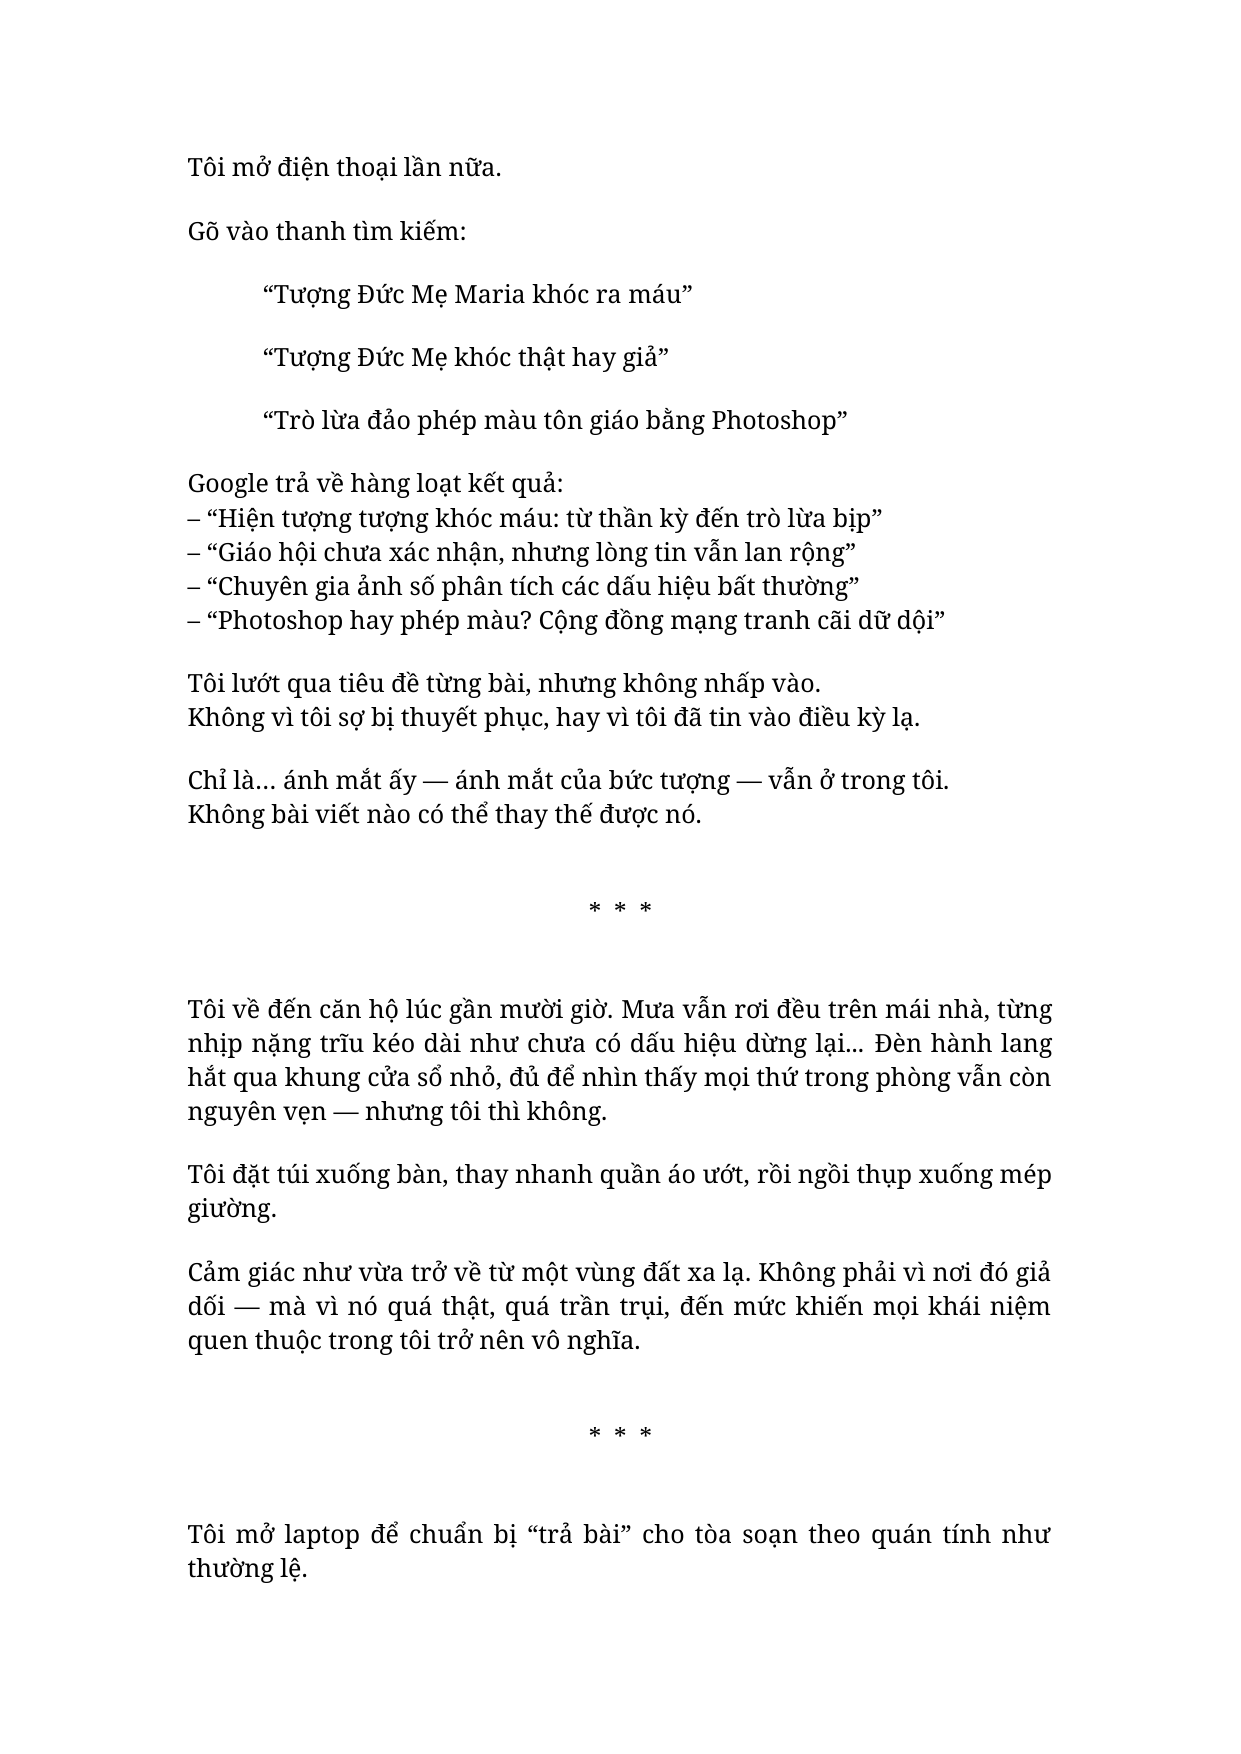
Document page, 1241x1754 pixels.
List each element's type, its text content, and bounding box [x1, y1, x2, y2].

text Cảm giác như vừa trở về từ một vùng đất xa lạ. Không phải vì nơi đó giả dối — mà vì nó quá thật, quá trần trụi, đến mức khiến mọi khái niệm quen thuộc trong tôi trở nên vô nghĩa. [187, 1254, 1053, 1356]
text “Tượng Đức Mẹ Maria khóc ra máu” [262, 276, 978, 311]
text * * * [187, 894, 1053, 928]
text Chỉ là… ánh mắt ấy — ánh mắt của bức tượng — vẫn ở trong tôi. Không bài viết nào có thể thay thế được nó. [187, 763, 1053, 831]
text Gõ vào thanh tìm kiếm: [187, 213, 1053, 247]
text “Trò lừa đảo phép màu tôn giáo bằng Photoshop” [262, 403, 978, 437]
text Google trả về hàng loạt kết quả: – “Hiện tượng tượng khóc máu: từ thần kỳ đến trò lừa bịp” – “Giáo hội chưa xác nhận, nhưng lòng tin vẫn lan rộng” – “Chuyên gia ảnh số phân tích các dấu hiệu bất thường” – “Photoshop hay phép màu? Cộng đồng mạng tranh cãi dữ dội” [187, 466, 1053, 636]
text Tôi lướt qua tiêu đề từng bài, nhưng không nhấp vào. Không vì tôi sợ bị thuyết phục, hay vì tôi đã tin vào điều kỳ lạ. [187, 666, 1053, 734]
text Tôi đặt túi xuống bàn, thay nhanh quần áo ướt, rồi ngồi thụp xuống mép giường. [187, 1157, 1053, 1225]
text “Tượng Đức Mẹ khóc thật hay giả” [262, 340, 978, 374]
text * * * [187, 1420, 1053, 1454]
text Tôi về đến căn hộ lúc gần mười giờ. Mưa vẫn rơi đều trên mái nhà, từng nhịp nặng trĩu kéo dài như chưa có dấu hiệu dừng lại... Đèn hành lang hắt qua khung cửa sổ nhỏ, đủ để nhìn thấy mọi thứ trong phòng vẫn còn nguyên vẹn — nhưng tôi thì không. [187, 992, 1053, 1128]
text Tôi mở điện thoại lần nữa. [187, 150, 1053, 184]
text Tôi mở laptop để chuẩn bị “trả bài” cho tòa soạn theo quán tính như thường lệ. [187, 1517, 1053, 1585]
